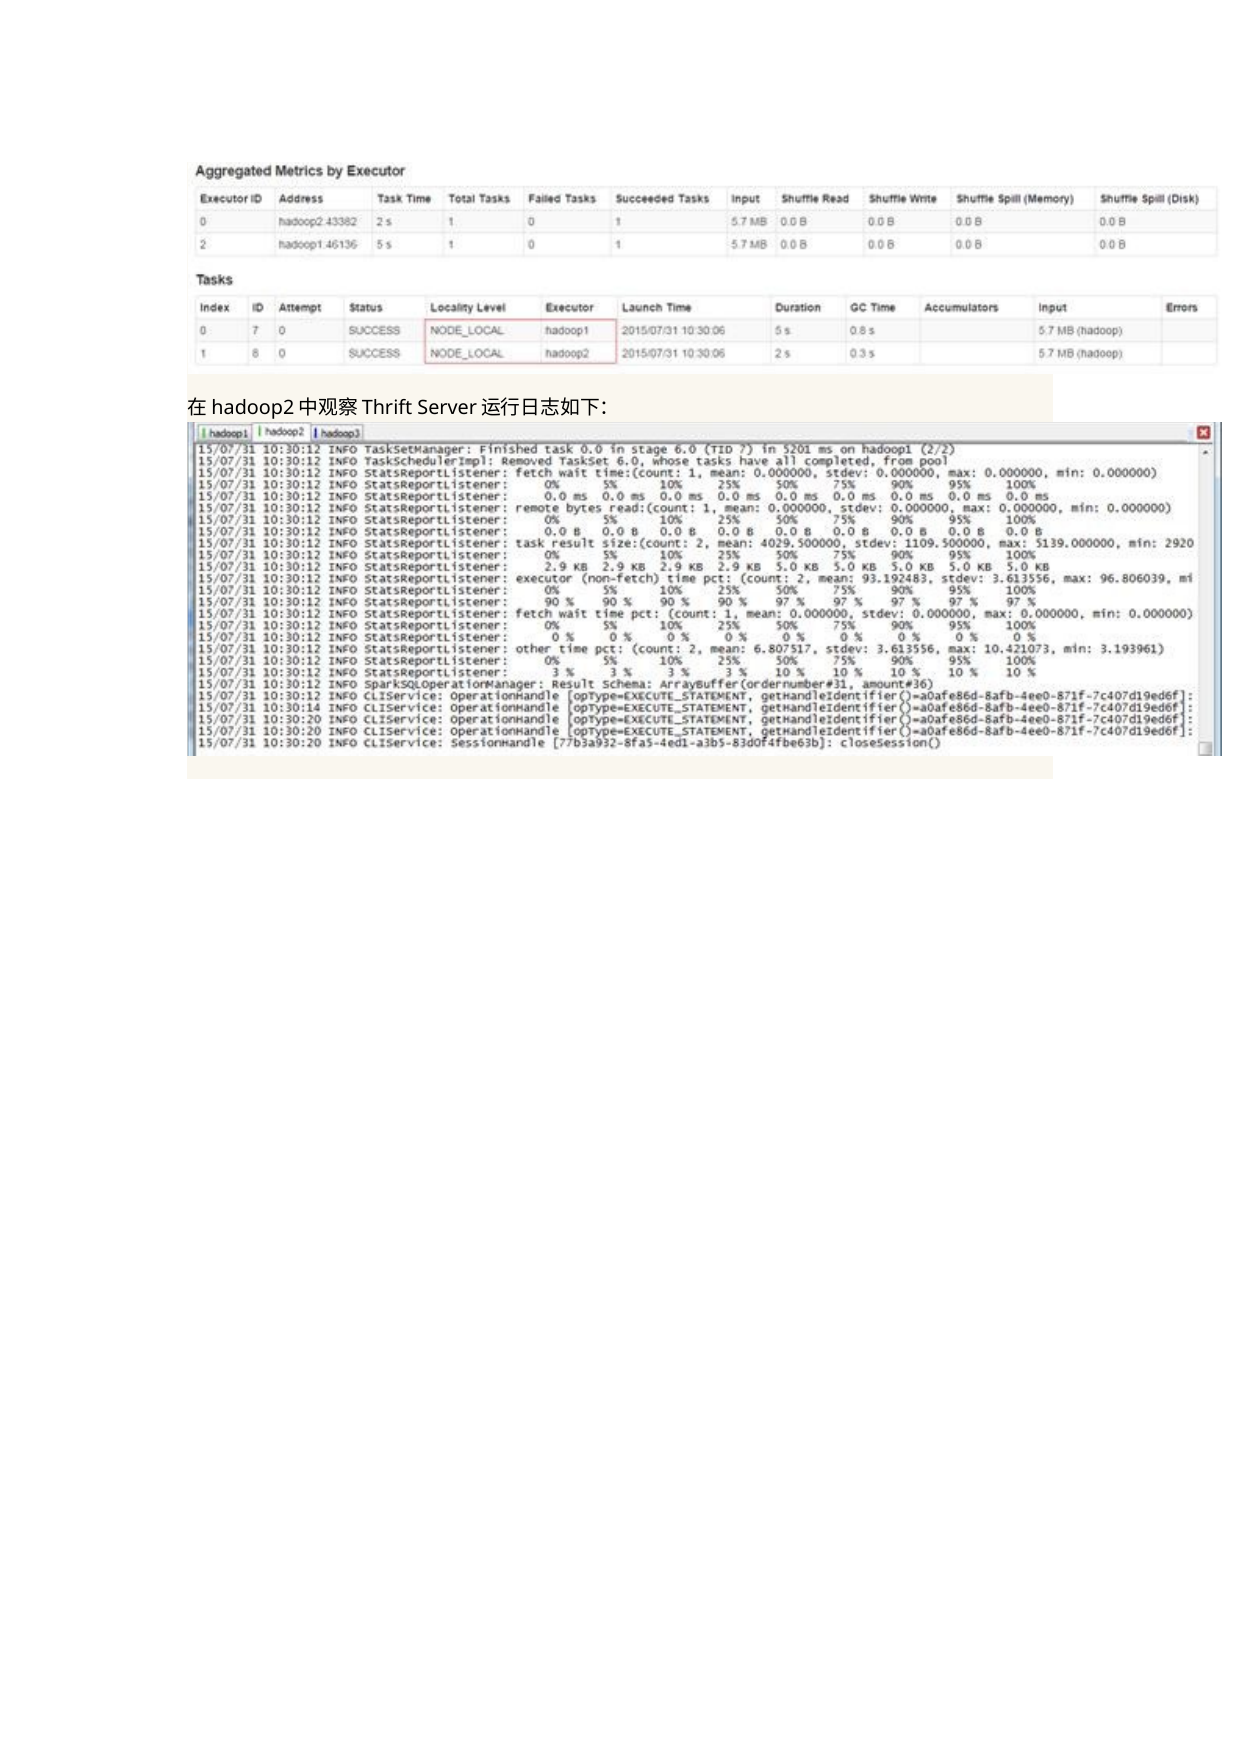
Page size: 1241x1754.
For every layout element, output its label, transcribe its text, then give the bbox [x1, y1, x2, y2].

picture [187, 162, 1221, 374]
picture [187, 422, 1222, 756]
text 在hadoop2中观察Thrift Server运行日志如下： [187, 389, 1053, 422]
